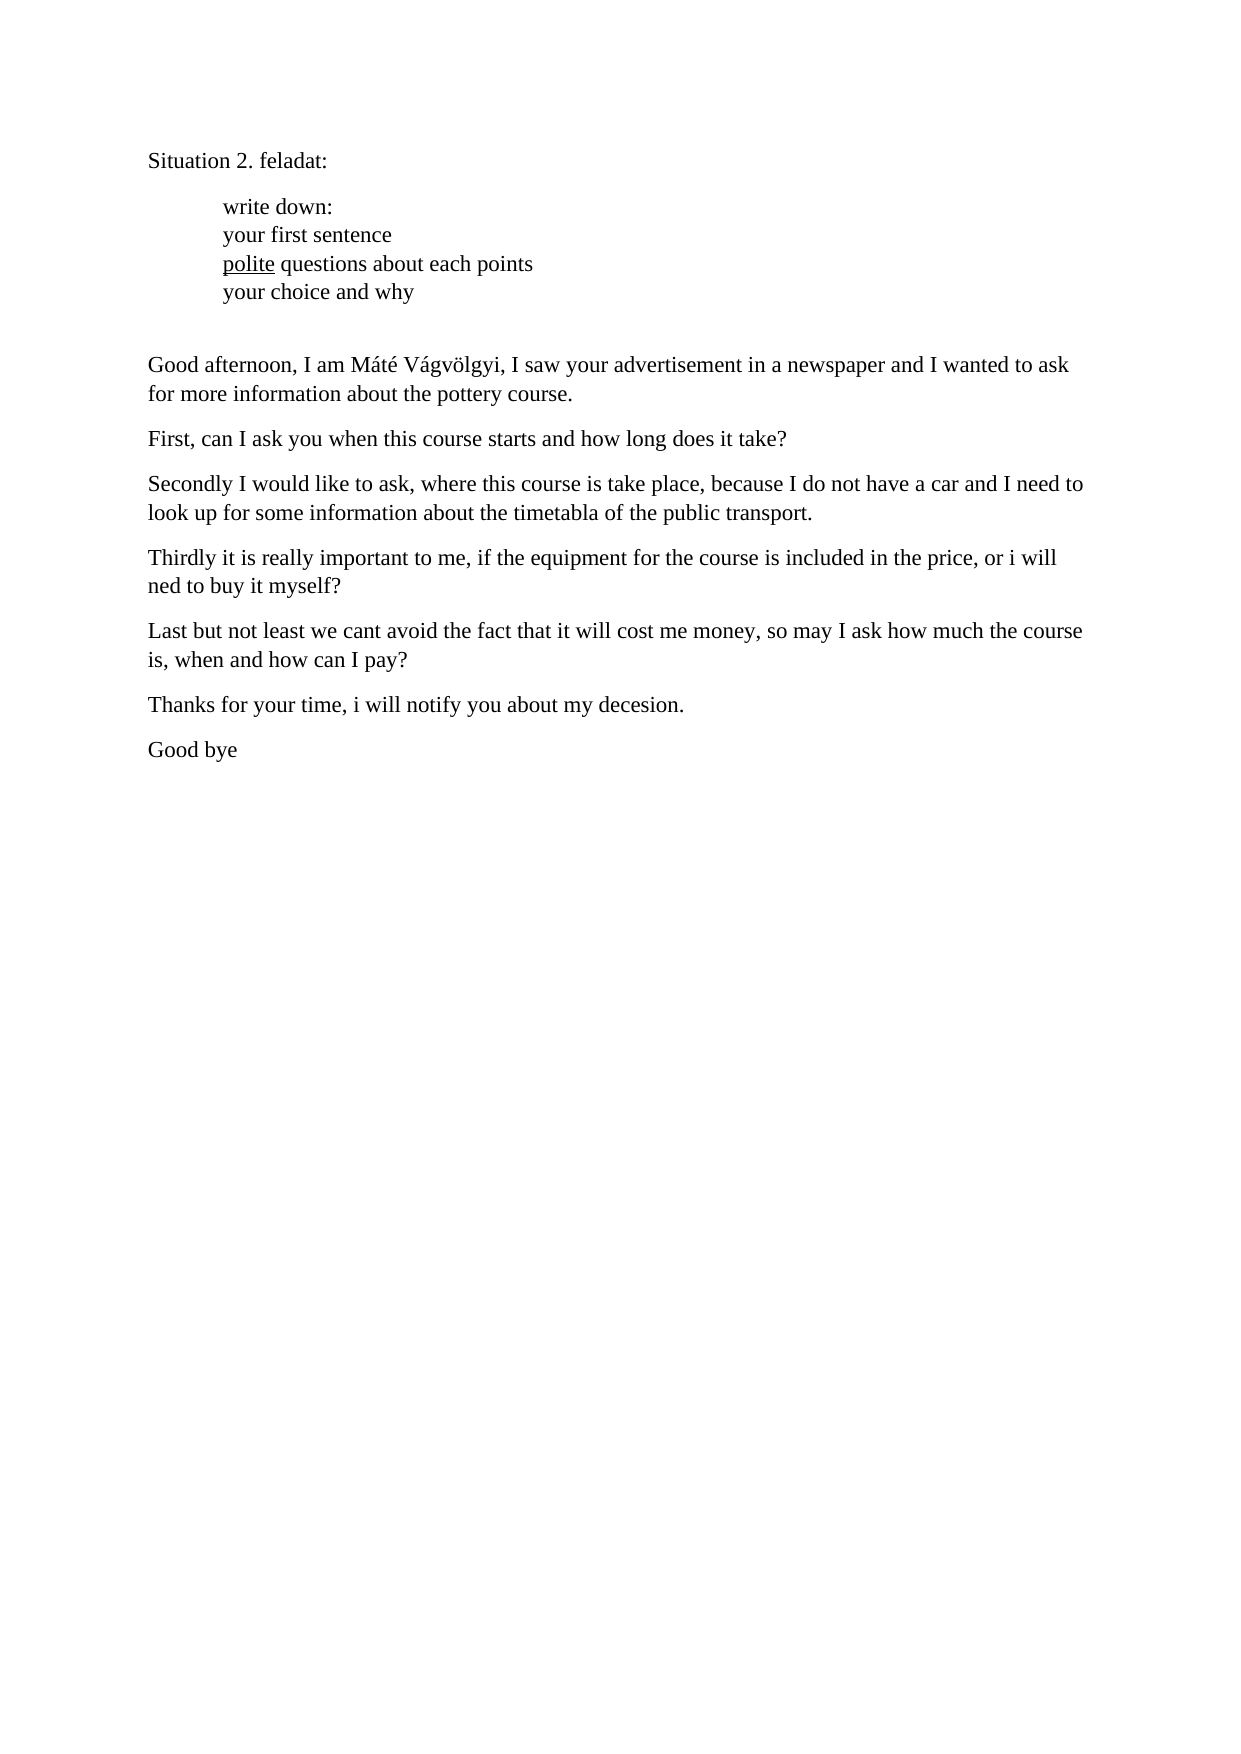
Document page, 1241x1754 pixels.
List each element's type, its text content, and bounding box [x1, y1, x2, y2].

text Thirdly it is really important to me, if the equipment for the course is included in the price, or i will ned to buy it myself? [148, 544, 1093, 598]
text your choice and why [223, 278, 1093, 304]
text First, can I ask you when this course starts and how long does it take? [148, 425, 1093, 451]
text Good afternoon, I am Máté Vágvölgyi, I saw your advertisement in a newspaper and I wanted to ask for more information about the pottery course. [148, 352, 1093, 406]
text your first sentence [223, 221, 1093, 247]
text Situation 2. feladat: [148, 148, 1093, 174]
text Last but not least we cant avoid the fact that it will cost me money, so may I ask how much the course is, when and how can I pay? [148, 617, 1093, 672]
text Thanks for your time, i will notify you about my decesion. [148, 691, 1093, 717]
text write down: [223, 193, 1093, 219]
text polite questions about each points [223, 249, 1093, 276]
text Secondly I would like to ask, where this course is take place, because I do not have a car and I need to look up for some information about the timetabla of the public transport. [148, 470, 1093, 525]
text Good bye [148, 736, 1093, 762]
